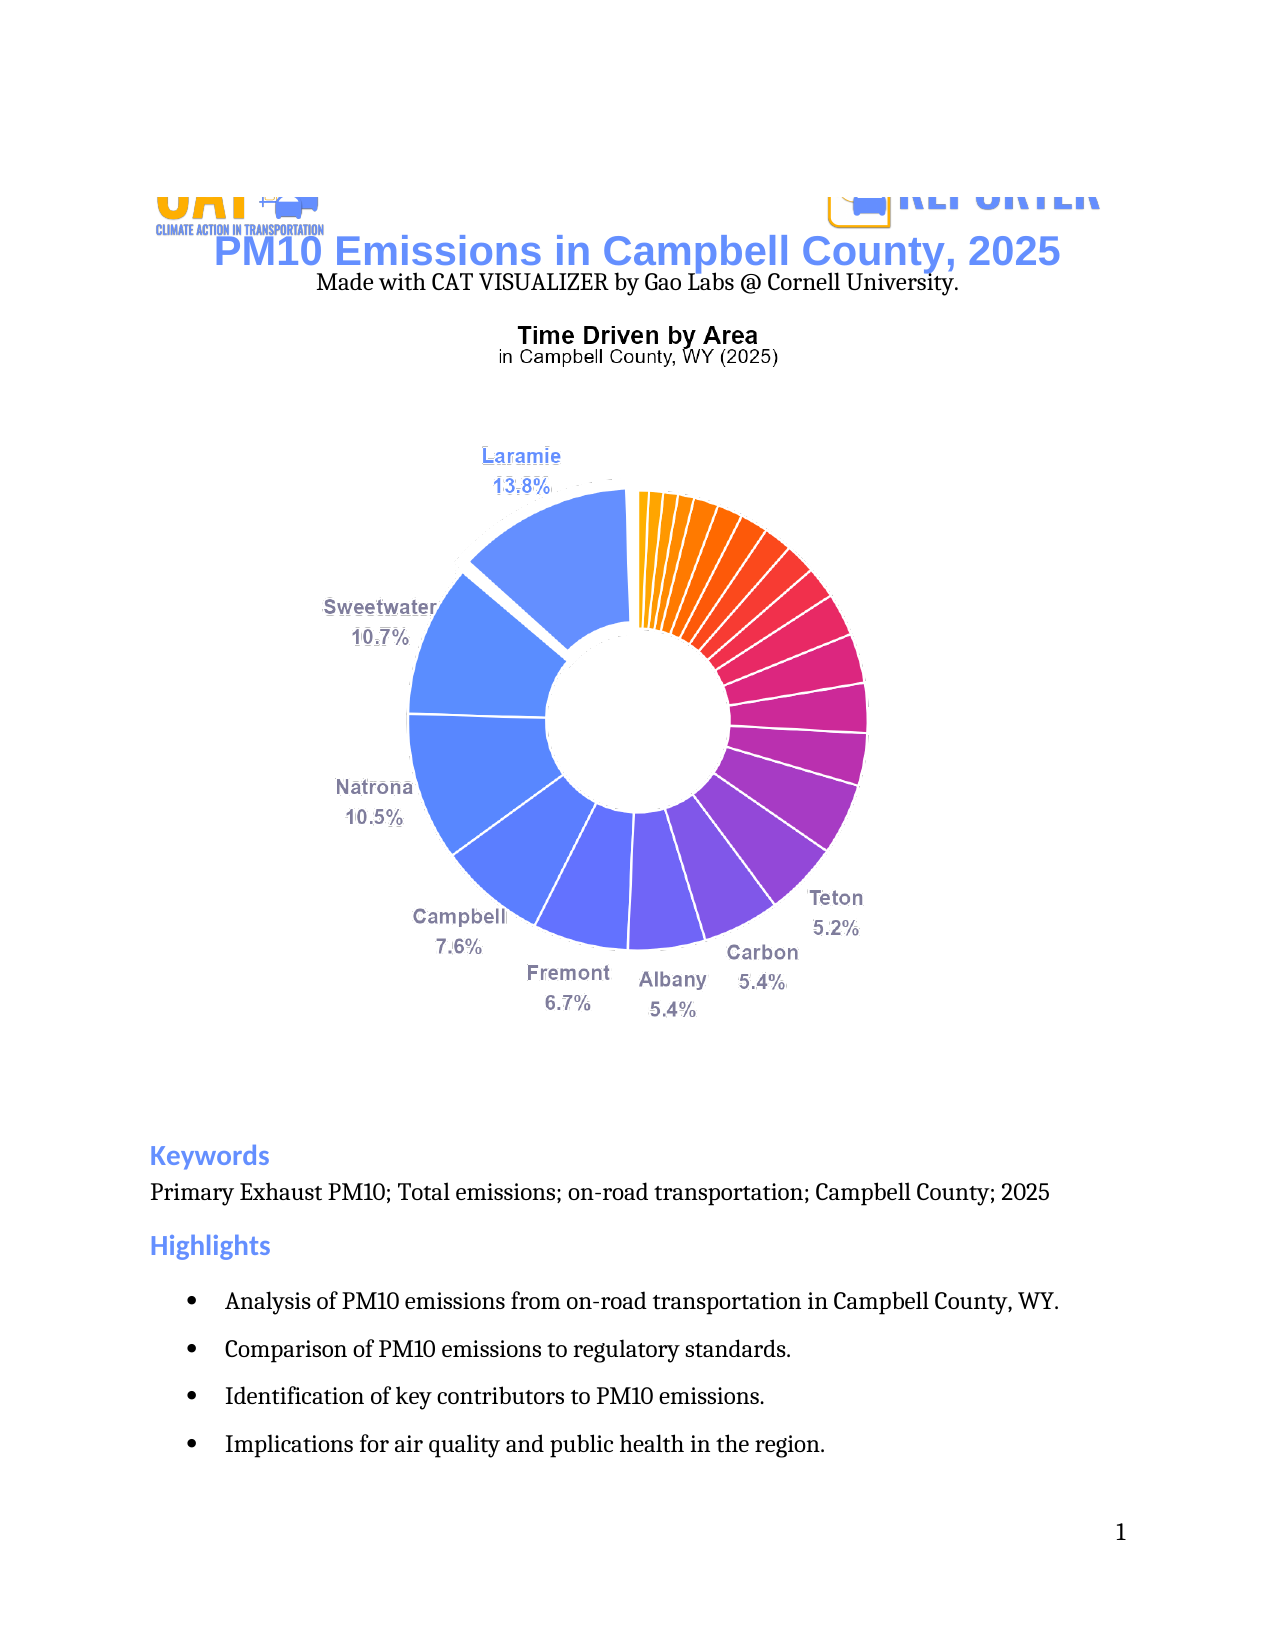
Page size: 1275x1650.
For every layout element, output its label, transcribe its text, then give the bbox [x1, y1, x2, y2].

text Analysis of PM10 emissions from on-road transportation in Campbell County, WY. [187, 1287, 1125, 1316]
text PM10 Emissions in Campbell County, 2025 Made with CAT VISUALIZER by Gao Labs @ Cornell University. [150, 246, 1125, 296]
text Comparison of PM10 emissions to regulatory standards. [187, 1334, 1125, 1363]
subtitle Keywords [150, 1137, 1125, 1172]
picture [262, 314, 1013, 1065]
text Identification of key contributors to PM10 emissions. [187, 1382, 1125, 1411]
subtitle Highlights [150, 1227, 1125, 1263]
picture [816, 197, 1117, 241]
picture [150, 197, 331, 241]
text Primary Exhaust PM10; Total emissions; on-road transportation; Campbell County; 2025 [150, 1178, 1125, 1207]
text Implications for air quality and public health in the region. [187, 1429, 1125, 1458]
